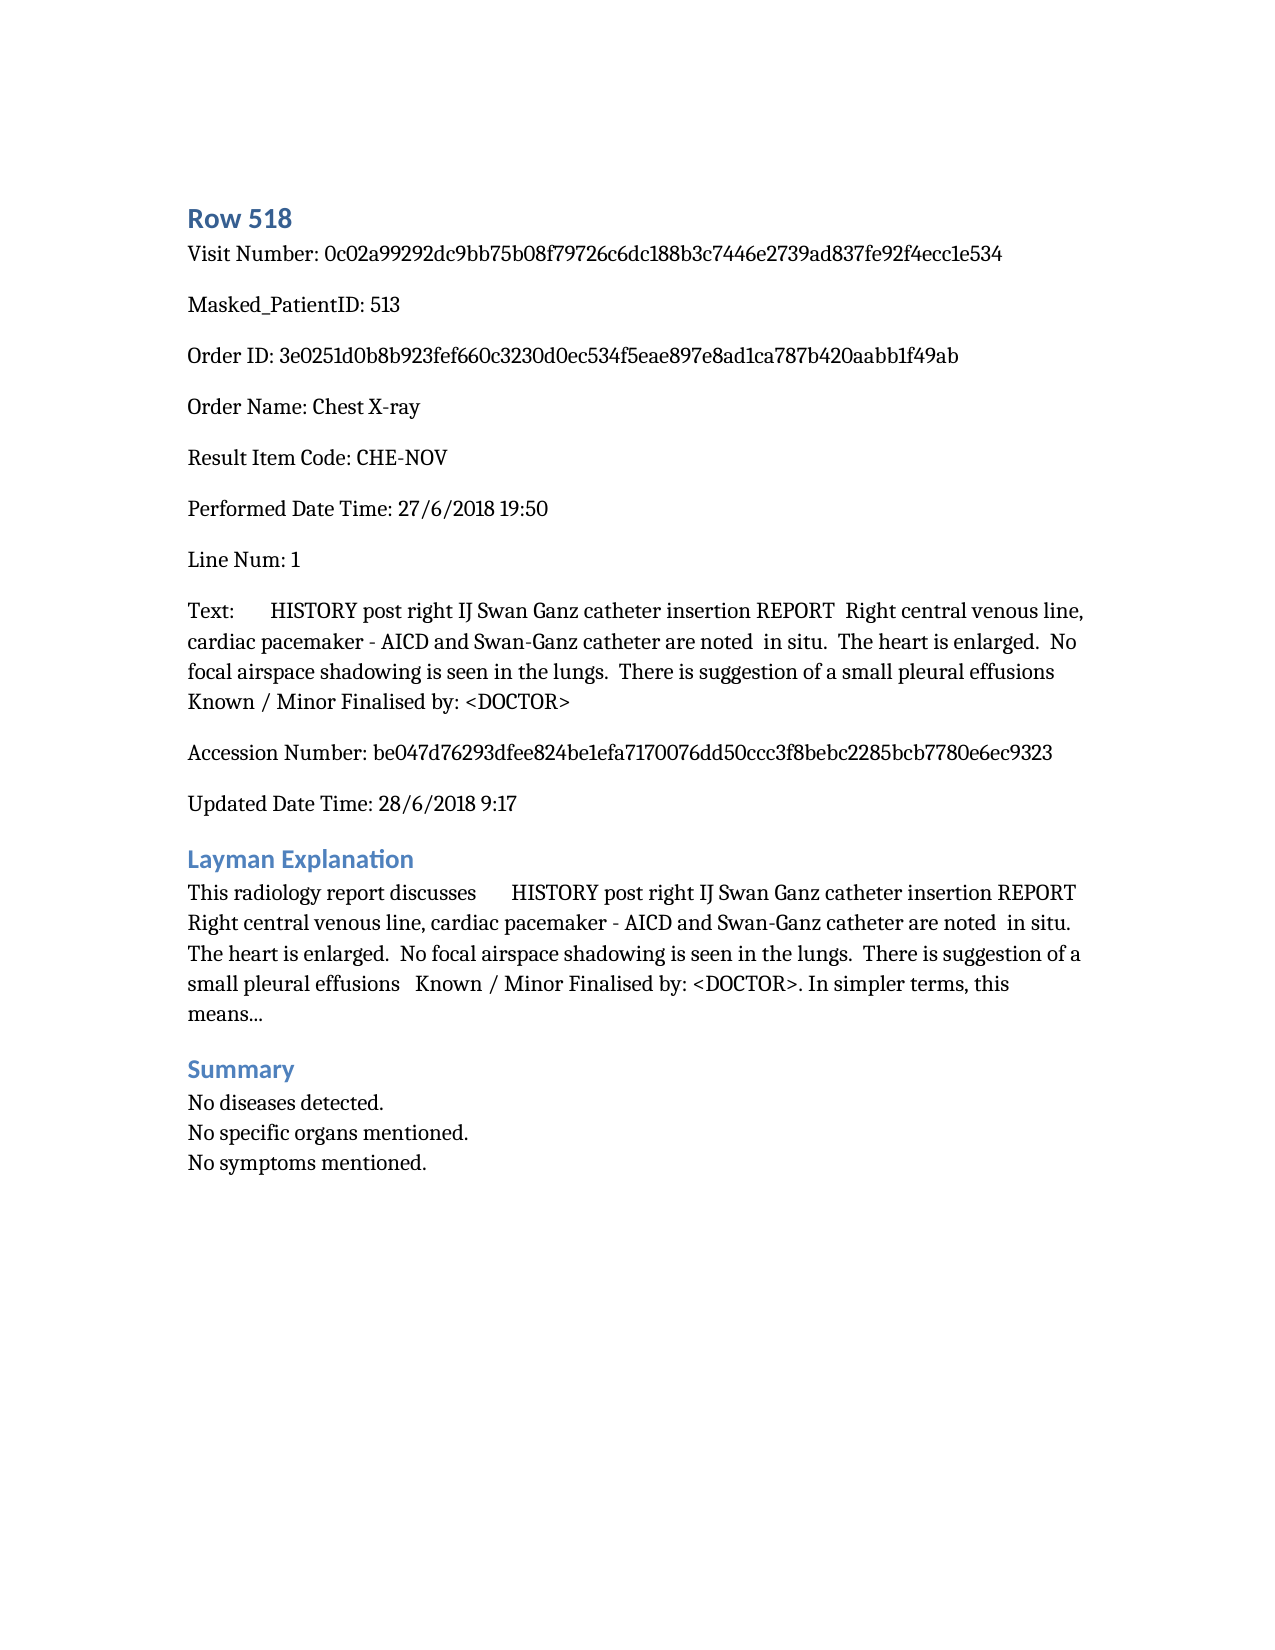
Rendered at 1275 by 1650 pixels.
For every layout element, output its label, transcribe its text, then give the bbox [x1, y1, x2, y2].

text Line Num: 1 [187, 547, 1087, 573]
text No diseases detected. No specific organs mentioned. No symptoms mentioned. [187, 1090, 1087, 1176]
subtitle Summary [187, 1052, 1087, 1085]
text Result Item Code: CHE-NOV [187, 445, 1087, 471]
text Performed Date Time: 27/6/2018 19:50 [187, 496, 1087, 522]
text Order Name: Chest X-ray [187, 394, 1087, 420]
text Visit Number: 0c02a99292dc9bb75b08f79726c6dc188b3c7446e2739ad837fe92f4ecc1e534 [187, 241, 1087, 267]
text Masked_PatientID: 513 [187, 292, 1087, 318]
text Text: HISTORY post right IJ Swan Ganz catheter insertion REPORT Right central venous line, cardiac pacemaker - AICD and Swan-Ganz catheter are noted in situ. The heart is enlarged. No focal airspace shadowing is seen in the lungs. There is suggestion of a small pleural effusions Known / Minor Finalised by: <DOCTOR> [187, 598, 1087, 715]
text Updated Date Time: 28/6/2018 9:17 [187, 791, 1087, 817]
subtitle Layman Explanation [187, 842, 1087, 875]
text This radiology report discusses HISTORY post right IJ Swan Ganz catheter insertion REPORT Right central venous line, cardiac pacemaker - AICD and Swan-Ganz catheter are noted in situ. The heart is enlarged. No focal airspace shadowing is seen in the lungs. There is suggestion of a small pleural effusions Known / Minor Finalised by: <DOCTOR>. In simpler terms, this means... [187, 880, 1087, 1027]
text Accession Number: be047d76293dfee824be1efa7170076dd50ccc3f8bebc2285bcb7780e6ec9323 [187, 740, 1087, 766]
text Order ID: 3e0251d0b8b923fef660c3230d0ec534f5eae897e8ad1ca787b420aabb1f49ab [187, 343, 1087, 369]
subtitle Row 518 [187, 200, 1087, 236]
